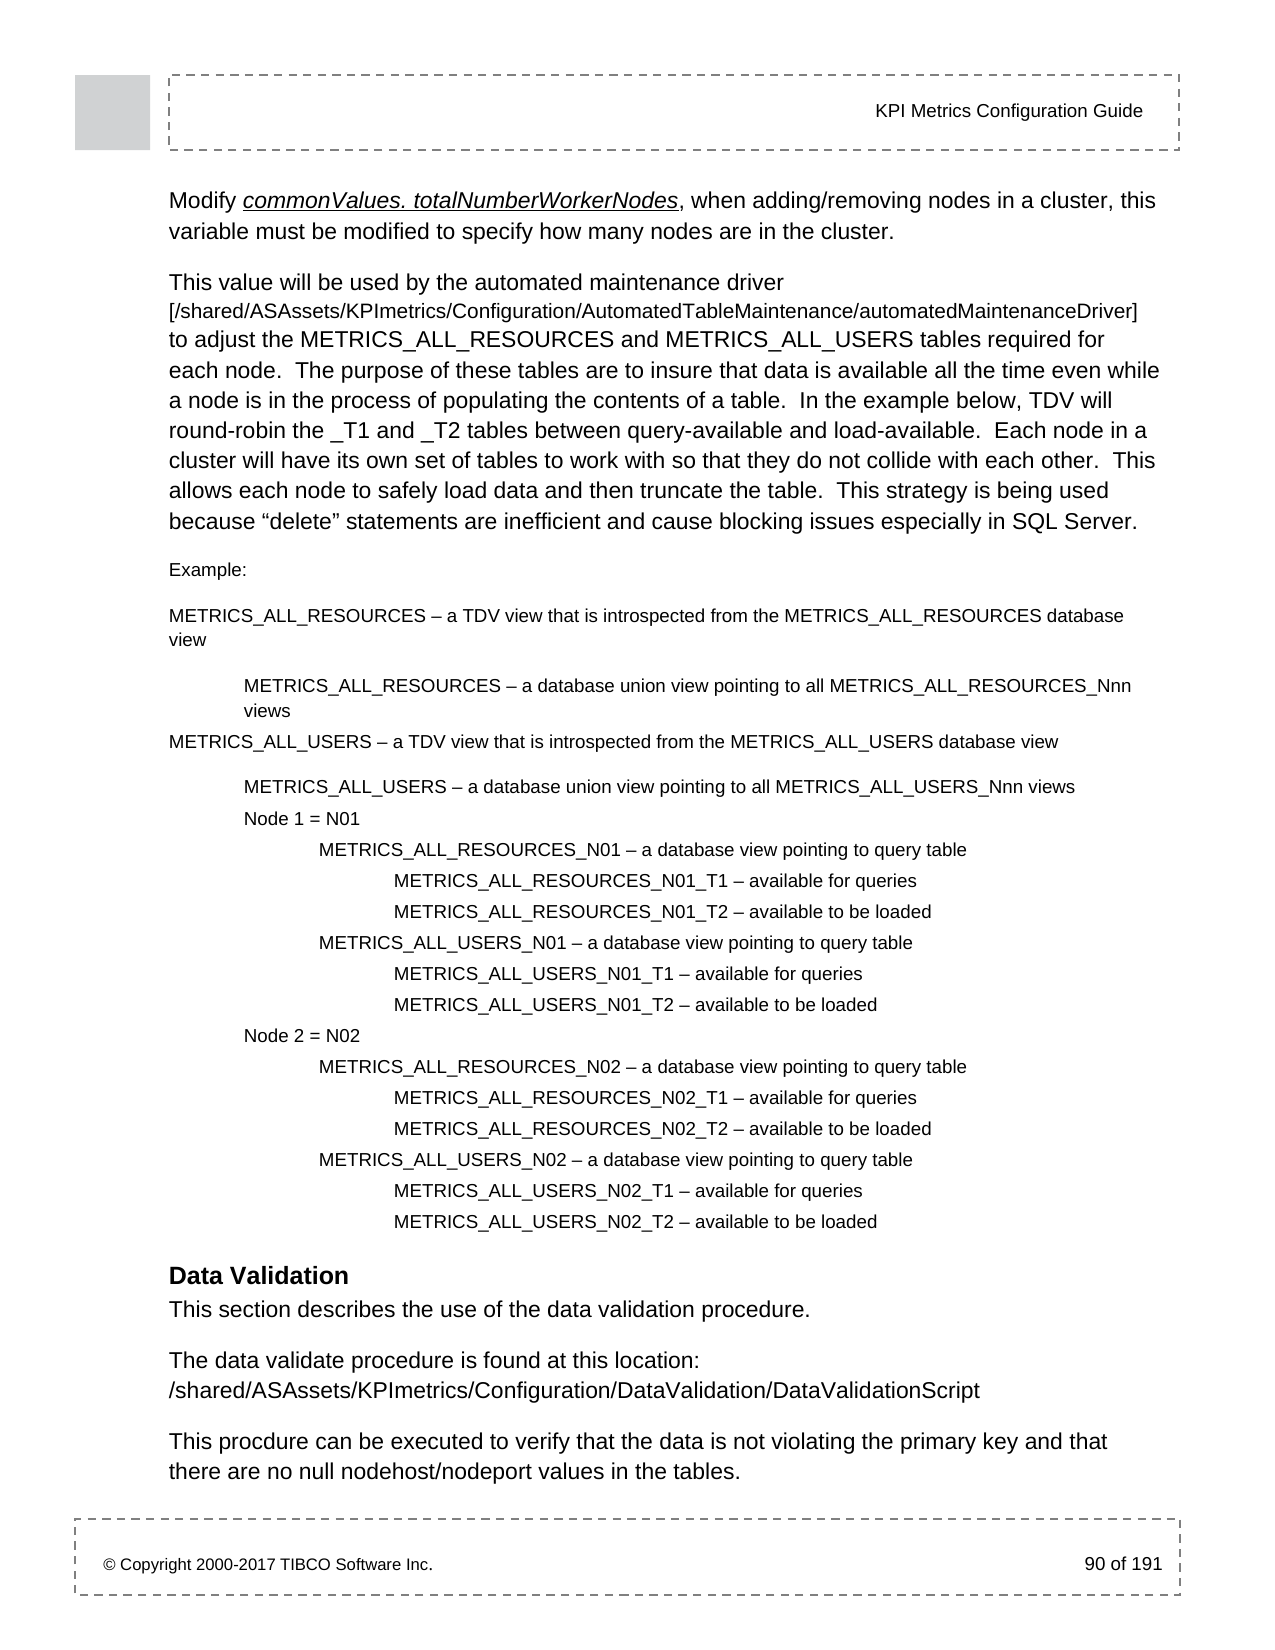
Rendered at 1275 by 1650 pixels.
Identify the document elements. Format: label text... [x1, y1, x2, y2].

text The data validate procedure is found at this location: /shared/ASAssets/KPImetrics/Configuration/DataValidation/DataValidationScript [169, 1347, 1161, 1403]
text METRICS_ALL_RESOURCES_N02_T1 – available for queries [394, 1087, 1161, 1108]
text METRICS_ALL_RESOURCES_N01 – a database view pointing to query table [319, 838, 1161, 860]
text METRICS_ALL_USERS – a TDV view that is introspected from the METRICS_ALL_USERS database view [169, 731, 1161, 752]
text METRICS_ALL_RESOURCES_N01_T1 – available for queries [394, 869, 1161, 891]
text METRICS_ALL_USERS_N01_T2 – available to be loaded [394, 993, 1161, 1015]
text Node 2 = N02 [244, 1024, 1161, 1046]
text This section describes the use of the data validation procedure. [169, 1296, 1161, 1322]
text METRICS_ALL_RESOURCES – a TDV view that is introspected from the METRICS_ALL_RESOURCES database view [169, 604, 1161, 651]
text METRICS_ALL_USERS – a database union view pointing to all METRICS_ALL_USERS_Nnn views [244, 776, 1161, 798]
text METRICS_ALL_RESOURCES – a database union view pointing to all METRICS_ALL_RESOURCES_Nnn views [244, 675, 1161, 721]
text Node 1 = N01 [244, 807, 1161, 829]
text METRICS_ALL_USERS_N02 – a database view pointing to query table [319, 1149, 1161, 1170]
text METRICS_ALL_RESOURCES_N01_T2 – available to be loaded [394, 900, 1161, 922]
text METRICS_ALL_USERS_N01_T1 – available for queries [394, 962, 1161, 984]
text METRICS_ALL_USERS_N02_T1 – available for queries [394, 1180, 1161, 1201]
text This procdure can be executed to verify that the data is not violating the primary key and that there are no null nodehost/nodeport values in the tables. [169, 1428, 1161, 1484]
text Example: [169, 559, 1161, 580]
text Modify commonValues. totalNumberWorkerNodes, when adding/removing nodes in a cluster, this variable must be modified to specify how many nodes are in the cluster. [169, 187, 1161, 244]
subtitle Data Validation [169, 1261, 1162, 1289]
text METRICS_ALL_USERS_N02_T2 – available to be loaded [394, 1211, 1161, 1232]
text METRICS_ALL_USERS_N01 – a database view pointing to query table [319, 931, 1161, 953]
text METRICS_ALL_RESOURCES_N02 – a database view pointing to query table [319, 1056, 1161, 1077]
text METRICS_ALL_RESOURCES_N02_T2 – available to be loaded [394, 1118, 1161, 1139]
text This value will be used by the automated maintenance driver [/shared/ASAssets/KPImetrics/Configuration/AutomatedTableMaintenance/automatedMaintenanceDriver] to adjust the METRICS_ALL_RESOURCES and METRICS_ALL_USERS tables required for each node. The purpose of these tables are to insure that data is available all the time even while a node is in the process of populating the contents of a table. In the example below, TDV will round-robin the _T1 and _T2 tables between query-available and load-available. Each node in a cluster will have its own set of tables to work with so that they do not collide with each other. This allows each node to safely load data and then truncate the table. This strategy is being used because “delete” statements are inefficient and cause blocking issues especially in SQL Server. [169, 269, 1161, 534]
